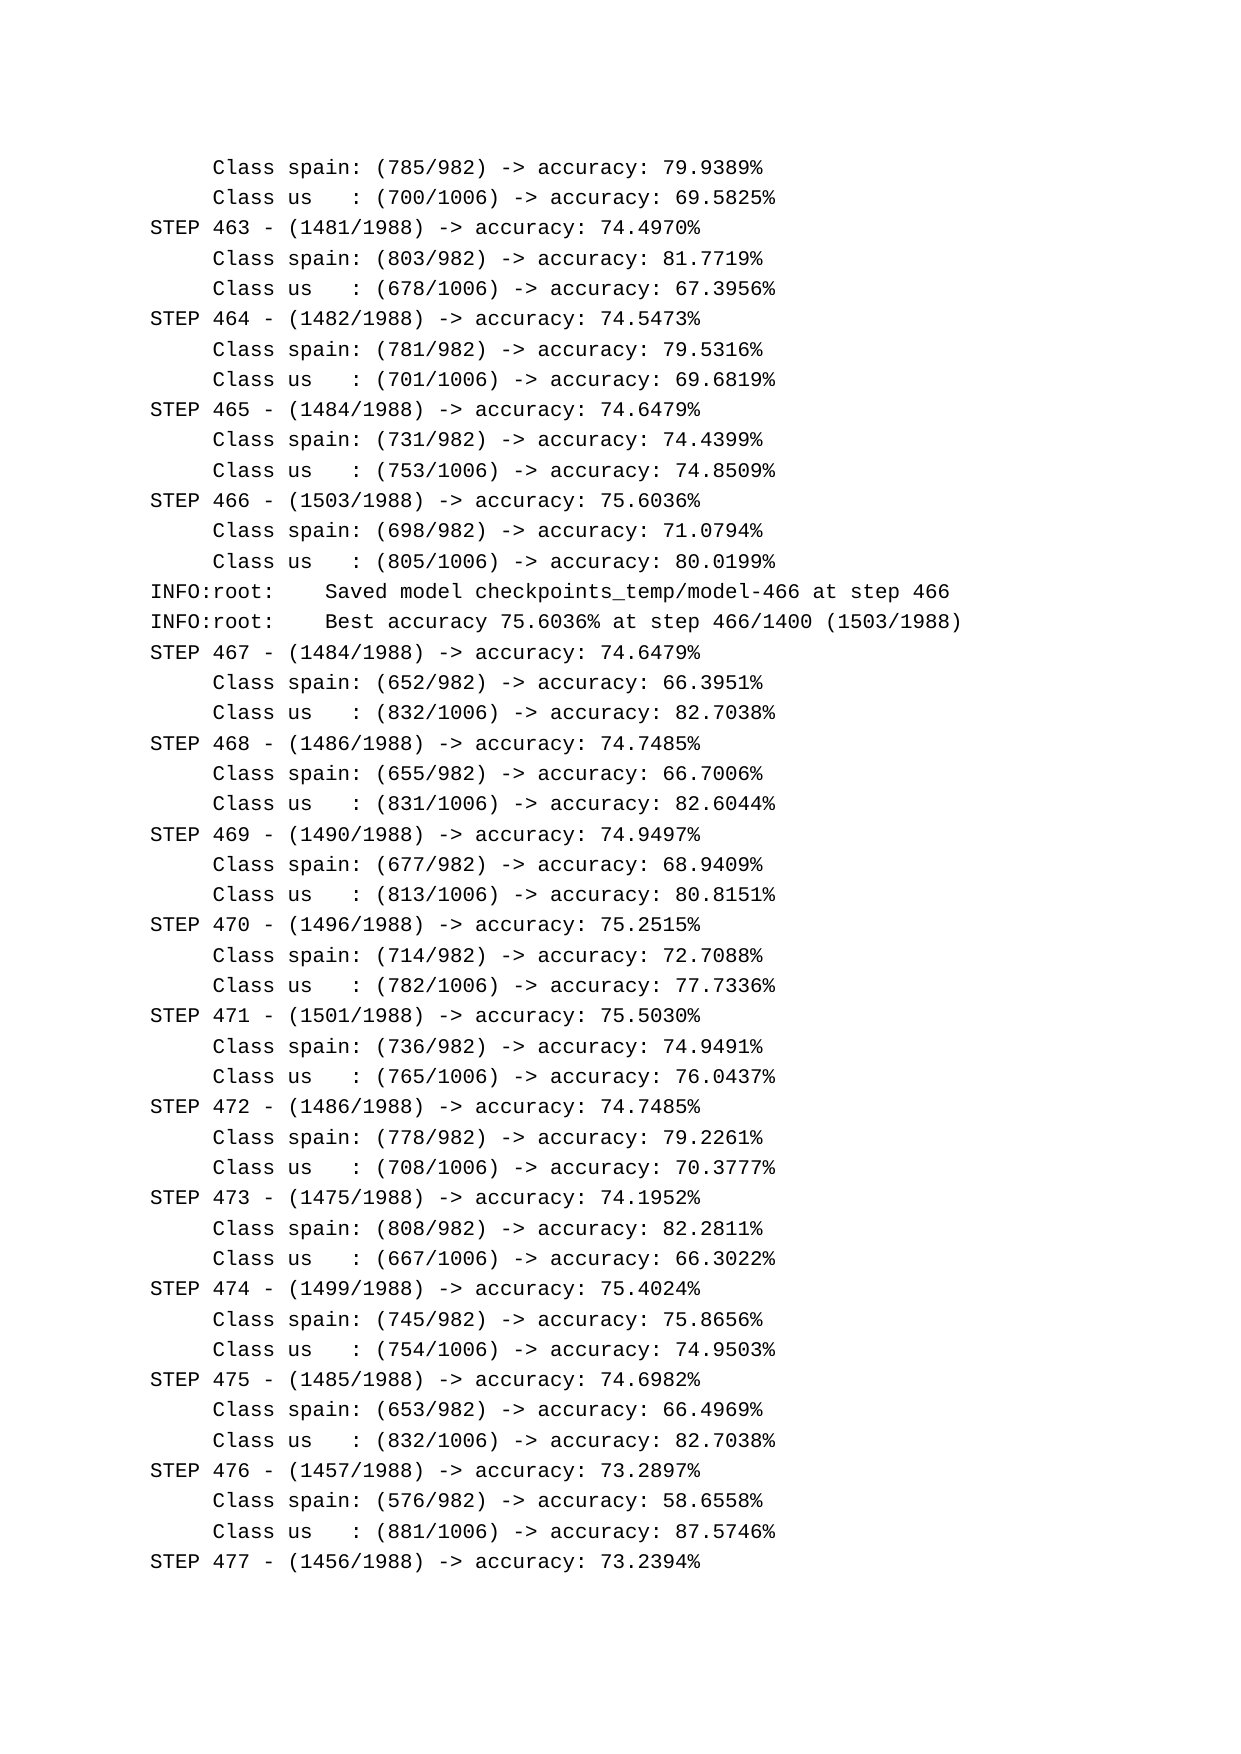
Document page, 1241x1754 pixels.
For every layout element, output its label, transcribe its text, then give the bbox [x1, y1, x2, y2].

text STEP 469 - (1490/1988) -> accuracy: 74.9497% [150, 817, 1090, 847]
text Class us : (754/1006) -> accuracy: 74.9503% [150, 1332, 1090, 1362]
text Class spain: (714/982) -> accuracy: 72.7088% [150, 938, 1090, 968]
text Class us : (700/1006) -> accuracy: 69.5825% [150, 180, 1090, 211]
text Class spain: (785/982) -> accuracy: 79.9389% [150, 150, 1090, 180]
text Class us : (831/1006) -> accuracy: 82.6044% [150, 787, 1090, 817]
text Class spain: (653/982) -> accuracy: 66.4969% [150, 1393, 1090, 1423]
text Class spain: (698/982) -> accuracy: 71.0794% [150, 514, 1090, 544]
text STEP 466 - (1503/1988) -> accuracy: 75.6036% [150, 483, 1090, 514]
text Class us : (805/1006) -> accuracy: 80.0199% [150, 544, 1090, 574]
text Class spain: (781/982) -> accuracy: 79.5316% [150, 332, 1090, 362]
text Class us : (881/1006) -> accuracy: 87.5746% [150, 1514, 1090, 1544]
text Class us : (708/1006) -> accuracy: 70.3777% [150, 1150, 1090, 1181]
text Class us : (678/1006) -> accuracy: 67.3956% [150, 271, 1090, 302]
text Class spain: (652/982) -> accuracy: 66.3951% [150, 665, 1090, 696]
text STEP 477 - (1456/1988) -> accuracy: 73.2394% [150, 1544, 1090, 1575]
text Class spain: (576/982) -> accuracy: 58.6558% [150, 1484, 1090, 1514]
text STEP 471 - (1501/1988) -> accuracy: 75.5030% [150, 999, 1090, 1029]
text Class spain: (677/982) -> accuracy: 68.9409% [150, 847, 1090, 877]
text Class spain: (808/982) -> accuracy: 82.2811% [150, 1211, 1090, 1241]
text Class spain: (655/982) -> accuracy: 66.7006% [150, 756, 1090, 787]
text STEP 465 - (1484/1988) -> accuracy: 74.6479% [150, 392, 1090, 423]
text INFO:root: Best accuracy 75.6036% at step 466/1400 (1503/1988) [150, 605, 1090, 635]
text STEP 470 - (1496/1988) -> accuracy: 75.2515% [150, 908, 1090, 938]
text Class spain: (731/982) -> accuracy: 74.4399% [150, 423, 1090, 453]
text Class us : (667/1006) -> accuracy: 66.3022% [150, 1241, 1090, 1272]
text STEP 475 - (1485/1988) -> accuracy: 74.6982% [150, 1362, 1090, 1393]
text Class spain: (736/982) -> accuracy: 74.9491% [150, 1029, 1090, 1059]
text STEP 468 - (1486/1988) -> accuracy: 74.7485% [150, 726, 1090, 756]
text Class us : (813/1006) -> accuracy: 80.8151% [150, 877, 1090, 908]
text STEP 464 - (1482/1988) -> accuracy: 74.5473% [150, 302, 1090, 332]
text Class spain: (745/982) -> accuracy: 75.8656% [150, 1302, 1090, 1332]
text STEP 476 - (1457/1988) -> accuracy: 73.2897% [150, 1453, 1090, 1484]
text Class spain: (778/982) -> accuracy: 79.2261% [150, 1120, 1090, 1150]
text STEP 472 - (1486/1988) -> accuracy: 74.7485% [150, 1090, 1090, 1120]
text Class us : (701/1006) -> accuracy: 69.6819% [150, 362, 1090, 392]
text STEP 463 - (1481/1988) -> accuracy: 74.4970% [150, 211, 1090, 241]
text Class us : (753/1006) -> accuracy: 74.8509% [150, 453, 1090, 483]
text Class us : (782/1006) -> accuracy: 77.7336% [150, 968, 1090, 999]
text INFO:root: Saved model checkpoints_temp/model-466 at step 466 [150, 574, 1090, 605]
text STEP 467 - (1484/1988) -> accuracy: 74.6479% [150, 635, 1090, 665]
text Class us : (765/1006) -> accuracy: 76.0437% [150, 1059, 1090, 1090]
text STEP 473 - (1475/1988) -> accuracy: 74.1952% [150, 1181, 1090, 1211]
text Class us : (832/1006) -> accuracy: 82.7038% [150, 1423, 1090, 1453]
text Class us : (832/1006) -> accuracy: 82.7038% [150, 696, 1090, 726]
text STEP 474 - (1499/1988) -> accuracy: 75.4024% [150, 1272, 1090, 1302]
text Class spain: (803/982) -> accuracy: 81.7719% [150, 241, 1090, 271]
